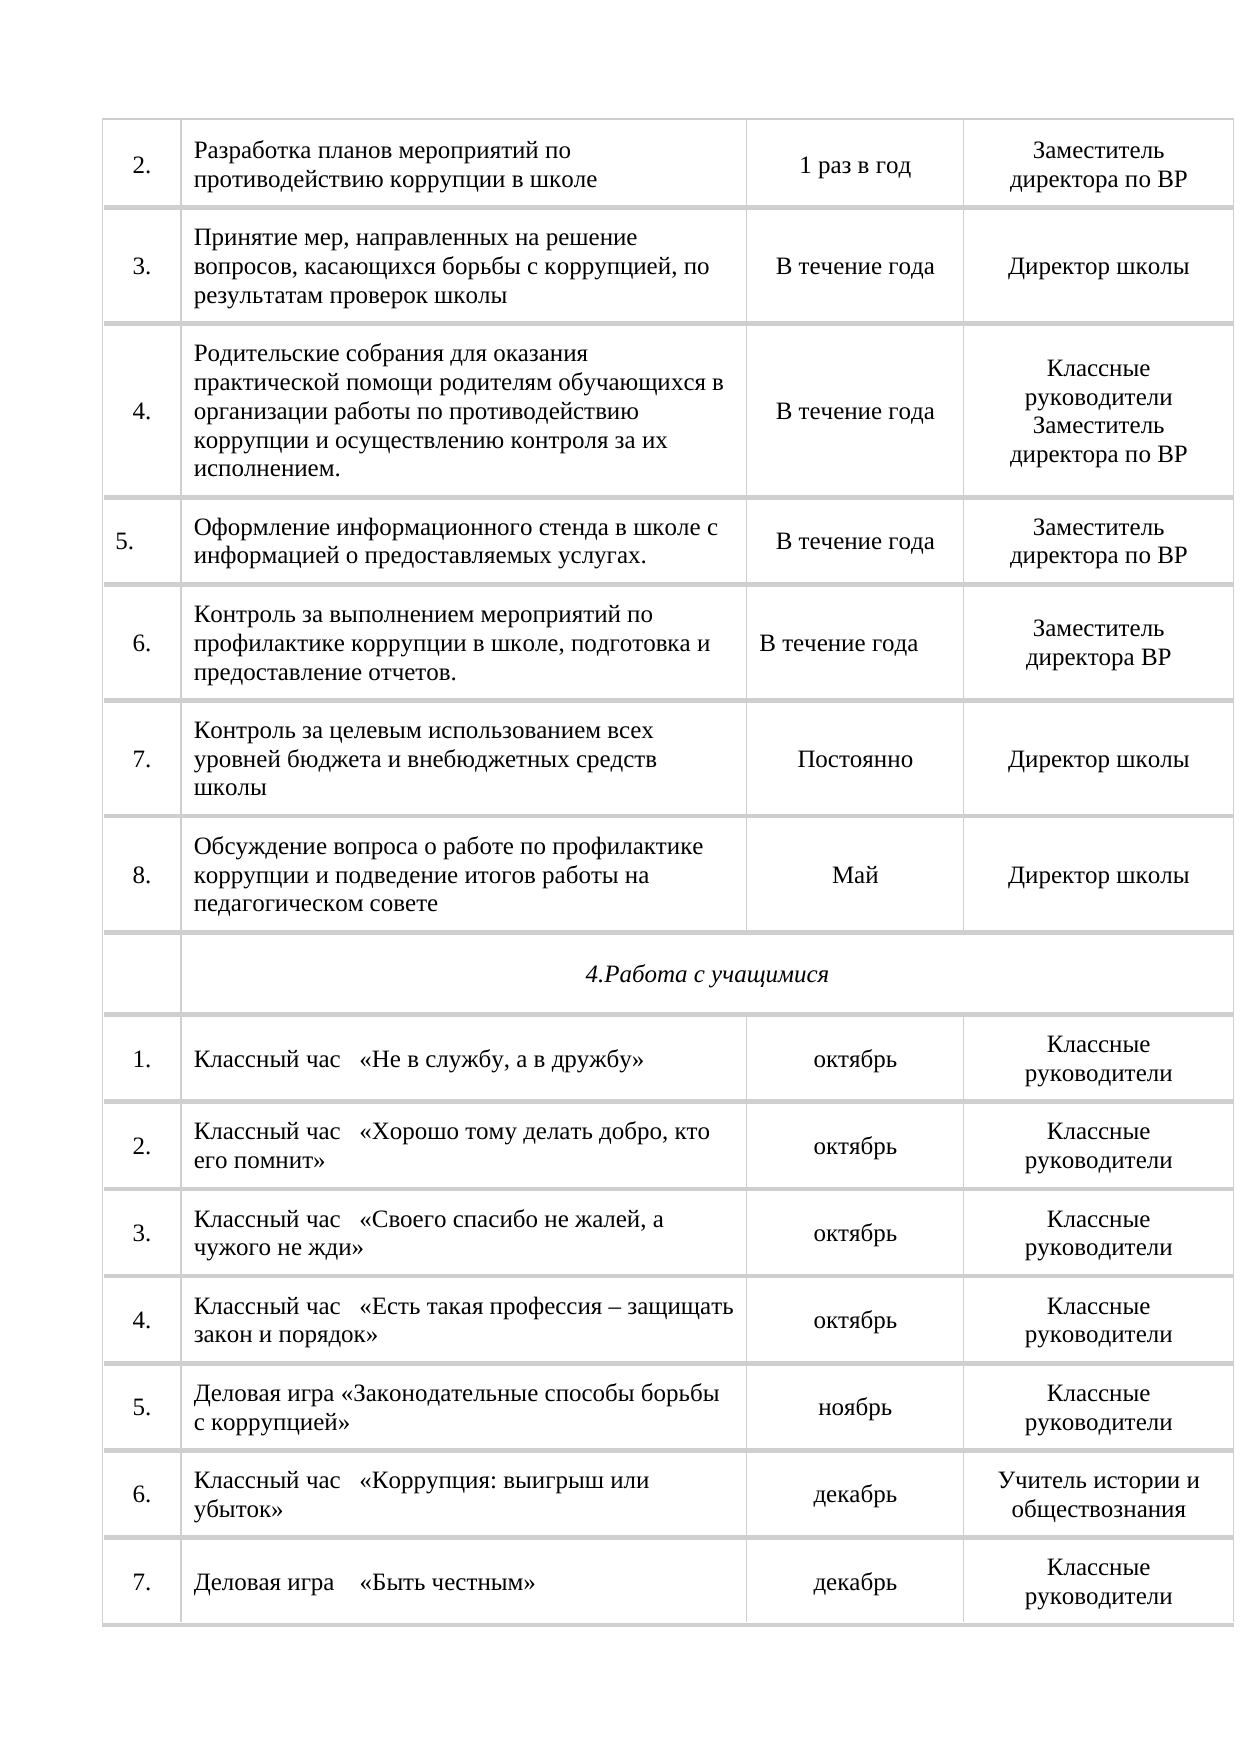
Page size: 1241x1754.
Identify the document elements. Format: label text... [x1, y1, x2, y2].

table_cell 3. [103, 206, 180, 321]
table_cell Контроль за выполнением мероприятий по профилактике коррупции в школе, подготовка и предоставление отчетов. [182, 587, 746, 698]
table_cell Постоянно [747, 703, 963, 814]
table_cell Контроль за целевым использованием всех уровней бюджета и внебюджетных средств школы [182, 703, 746, 814]
table_cell Принятие мер, направленных на решение вопросов, касающихся борьбы с коррупцией, по результатам проверок школы [182, 210, 746, 321]
table_cell 1 раз в год [747, 120, 963, 205]
table_cell декабрь [747, 1453, 963, 1535]
table_cell 1. [103, 1013, 180, 1099]
table_cell Классные руководители [964, 1278, 1233, 1361]
table_cell 4. [103, 322, 180, 495]
table_cell Классный час «Не в службу, а в дружбу» [182, 1017, 746, 1099]
table_cell Классные руководители [964, 1366, 1233, 1448]
table_cell Директор школы [964, 703, 1233, 814]
table_cell Классный час «Хорошо тому делать добро, кто его помнит» [182, 1104, 746, 1186]
table_cell Классный час «Коррупция: выигрыш или убыток» [182, 1453, 746, 1535]
table_cell Классный час «Есть такая профессия – защищать закон и порядок» [182, 1278, 746, 1361]
table_cell 3. [103, 1188, 180, 1274]
table_cell В течение года [747, 326, 963, 495]
table_cell Классные руководители [964, 1540, 1233, 1622]
table_cell Директор школы [964, 818, 1233, 930]
table_cell В течение года [747, 587, 963, 698]
table_cell 4. [103, 1275, 180, 1361]
table_cell 2. [103, 120, 180, 205]
table_cell 7. [103, 1536, 180, 1622]
table_cell Деловая игра «Законодательные способы борьбы с коррупцией» [182, 1366, 746, 1448]
table_cell Деловая игра «Быть честным» [182, 1540, 746, 1622]
table_cell 5. [103, 1362, 180, 1448]
table_cell Обсуждение вопроса о работе по профилактике коррупции и подведение итогов работы на педагогическом совете [182, 818, 746, 930]
table_cell 6. [103, 1449, 180, 1535]
table_cell Май [747, 818, 963, 930]
table_cell Классный час «Своего спасибо не жалей, а чужого не жди» [182, 1191, 746, 1274]
table_cell Оформление информационного стенда в школе с информацией о предоставляемых услугах. [182, 500, 746, 582]
table_cell Классные руководители Заместитель директора по ВР [964, 326, 1233, 495]
table_cell Классные руководители [964, 1104, 1233, 1186]
table_cell Классные руководители [964, 1191, 1233, 1274]
table_cell Классные руководители [964, 1017, 1233, 1099]
table_cell октябрь [747, 1104, 963, 1186]
table_cell декабрь [747, 1540, 963, 1622]
table_cell Заместитель директора по ВР [964, 500, 1233, 582]
table_cell октябрь [747, 1017, 963, 1099]
table_cell В течение года [747, 210, 963, 321]
table_cell октябрь [747, 1278, 963, 1361]
table_cell Заместитель директора ВР [964, 587, 1233, 698]
table_cell 5. [103, 496, 180, 582]
table_cell ноябрь [747, 1366, 963, 1448]
table_cell 7. [103, 699, 180, 814]
table_cell 4.Работа с учащимися [182, 935, 1233, 1012]
table_cell В течение года [747, 500, 963, 582]
table_cell Разработка планов мероприятий по противодействию коррупции в школе [182, 120, 746, 205]
table_cell Учитель истории и обществознания [964, 1453, 1233, 1535]
table_cell октябрь [747, 1191, 963, 1274]
table_cell Заместитель директора по ВР [964, 120, 1233, 205]
table_cell Директор школы [964, 210, 1233, 321]
table_cell 6. [103, 583, 180, 698]
table_cell Родительские собрания для оказания практической помощи родителям обучающихся в организации работы по противодействию коррупции и осуществлению контроля за их исполнением. [182, 326, 746, 495]
table_cell 2. [103, 1100, 180, 1186]
table_cell [103, 931, 180, 1012]
table_cell 8. [103, 815, 180, 930]
